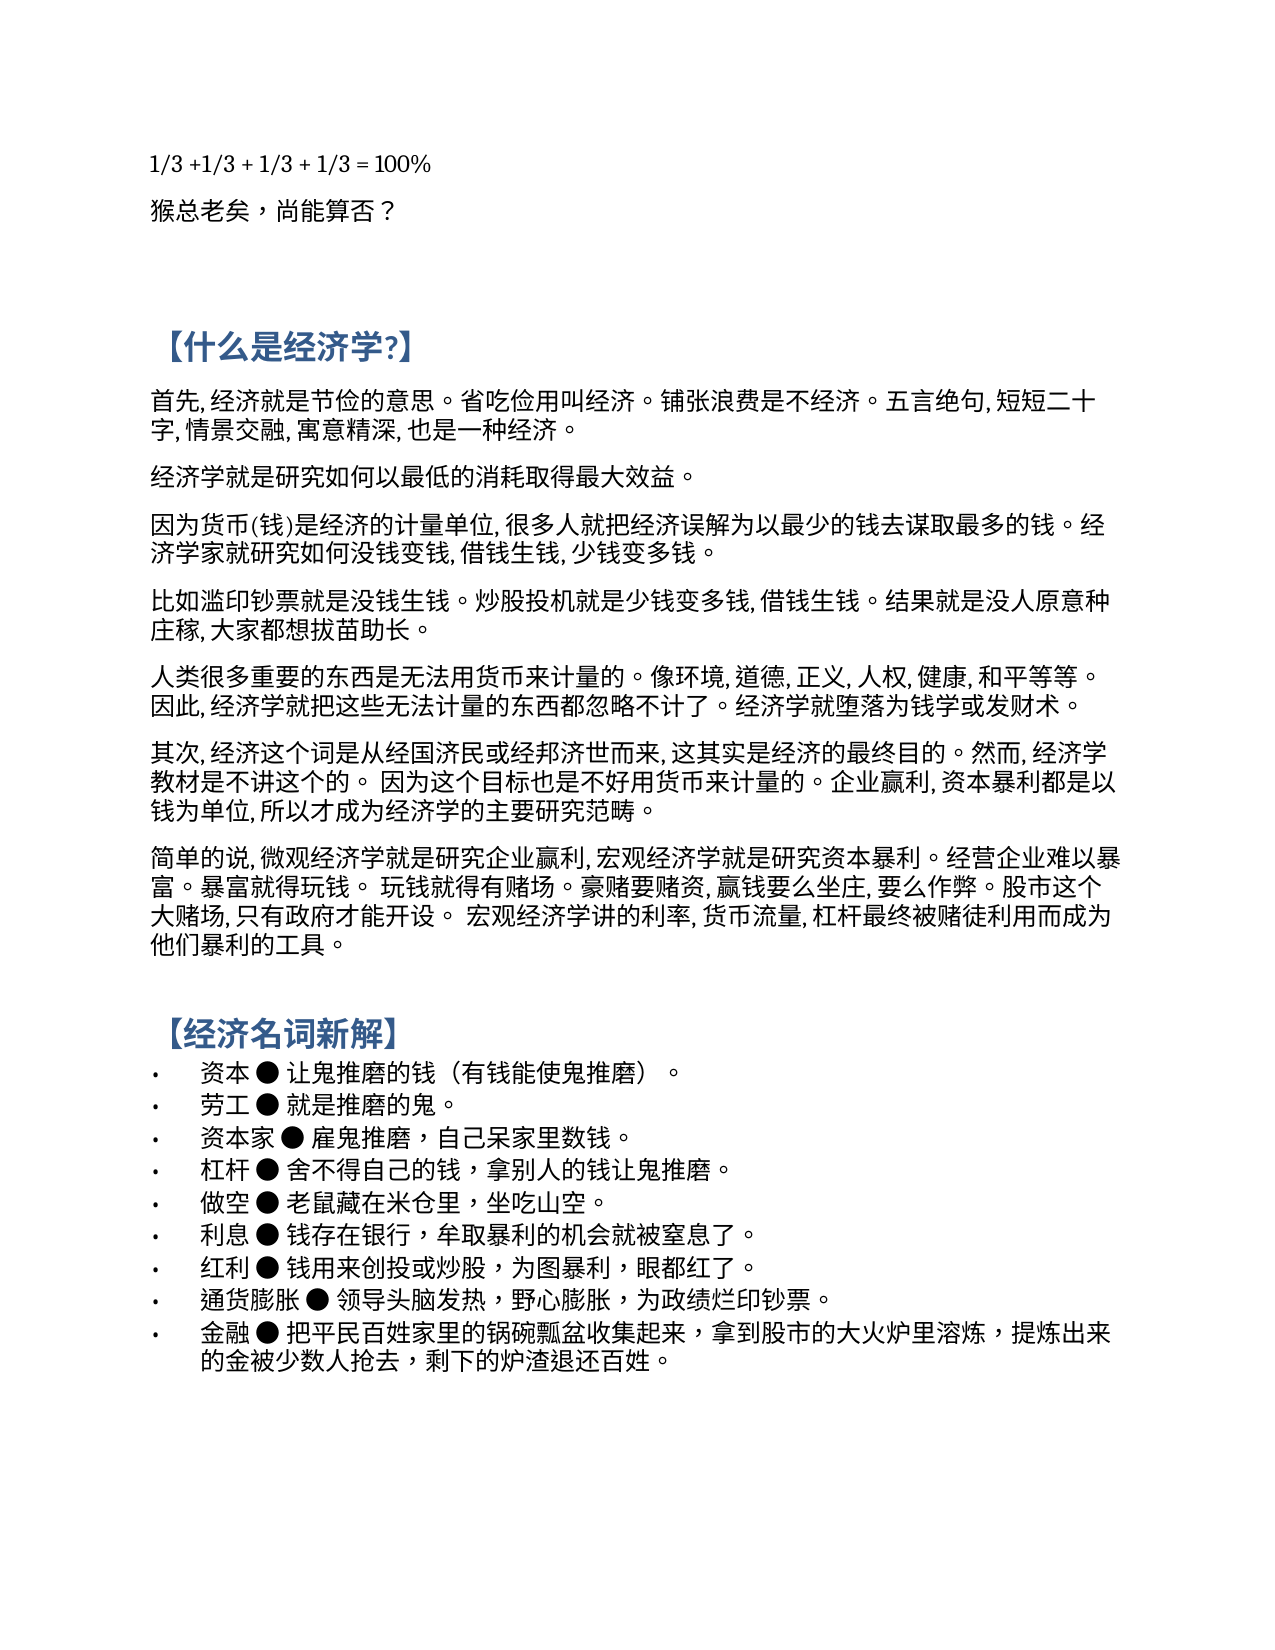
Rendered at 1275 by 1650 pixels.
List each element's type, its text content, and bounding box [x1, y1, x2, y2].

list 做空 ● 老鼠藏在米仓里，坐吃山空。 [150, 1189, 1125, 1218]
text 猴总老矣，尚能算否？ [150, 197, 1125, 226]
subtitle 【经济名词新解】 [150, 1010, 1125, 1056]
text 其次, 经济这个词是从经国济民或经邦济世而来, 这其实是经济的最终目的。然而, 经济学教材是不讲这个的。 因为这个目标也是不好用货币来计量的。企业赢利, 资本暴利都是以钱为单位, 所以才成为经济学的主要研究范畴。 [150, 740, 1125, 827]
text 人类很多重要的东西是无法用货币来计量的。像环境, 道德, 正义, 人权, 健康, 和平等等。因此, 经济学就把这些无法计量的东西都忽略不计了。经济学就堕落为钱学或发财术。 [150, 664, 1125, 722]
list 杠杆 ● 舍不得自己的钱，拿别人的钱让鬼推磨。 [150, 1157, 1125, 1186]
list 劳工 ● 就是推磨的鬼。 [150, 1092, 1125, 1121]
list 金融 ● 把平民百姓家里的锅碗瓢盆收集起来，拿到股市的大火炉里溶炼，提炼出来的金被少数人抢去，剩下的炉渣退还百姓。 [150, 1319, 1125, 1377]
list 通货膨胀 ● 领导头脑发热，野心膨胀，为政绩烂印钞票。 [150, 1287, 1125, 1316]
text 因为货币(钱)是经济的计量单位, 很多人就把经济误解为以最少的钱去谋取最多的钱。经济学家就研究如何没钱变钱, 借钱生钱, 少钱变多钱。 [150, 512, 1125, 569]
text 简单的说, 微观经济学就是研究企业赢利, 宏观经济学就是研究资本暴利。经营企业难以暴富。暴富就得玩钱。 玩钱就得有赌场。豪赌要赌资, 赢钱要么坐庄, 要么作弊。股市这个大赌场, 只有政府才能开设。 宏观经济学讲的利率, 货币流量, 杠杆最终被赌徒利用而成为他们暴利的工具。 [150, 845, 1125, 960]
subtitle 【什么是经济学?】 [150, 324, 1125, 369]
text 经济学就是研究如何以最低的消耗取得最大效益。 [150, 464, 1125, 493]
list 资本家 ● 雇鬼推磨，自己呆家里数钱。 [150, 1124, 1125, 1153]
text 1/3 +1/3 + 1/3 + 1/3 = 100% [150, 150, 1125, 179]
list 利息 ● 钱存在银行，牟取暴利的机会就被窒息了。 [150, 1222, 1125, 1251]
text 比如滥印钞票就是没钱生钱。炒股投机就是少钱变多钱, 借钱生钱。结果就是没人原意种庄稼, 大家都想拔苗助长。 [150, 588, 1125, 645]
list 红利 ● 钱用来创投或炒股，为图暴利，眼都红了。 [150, 1254, 1125, 1283]
list 资本 ● 让鬼推磨的钱（有钱能使鬼推磨）。 [150, 1059, 1125, 1088]
text 首先, 经济就是节俭的意思。省吃俭用叫经济。铺张浪费是不经济。五言绝句, 短短二十字, 情景交融, 寓意精深, 也是一种经济。 [150, 388, 1125, 445]
